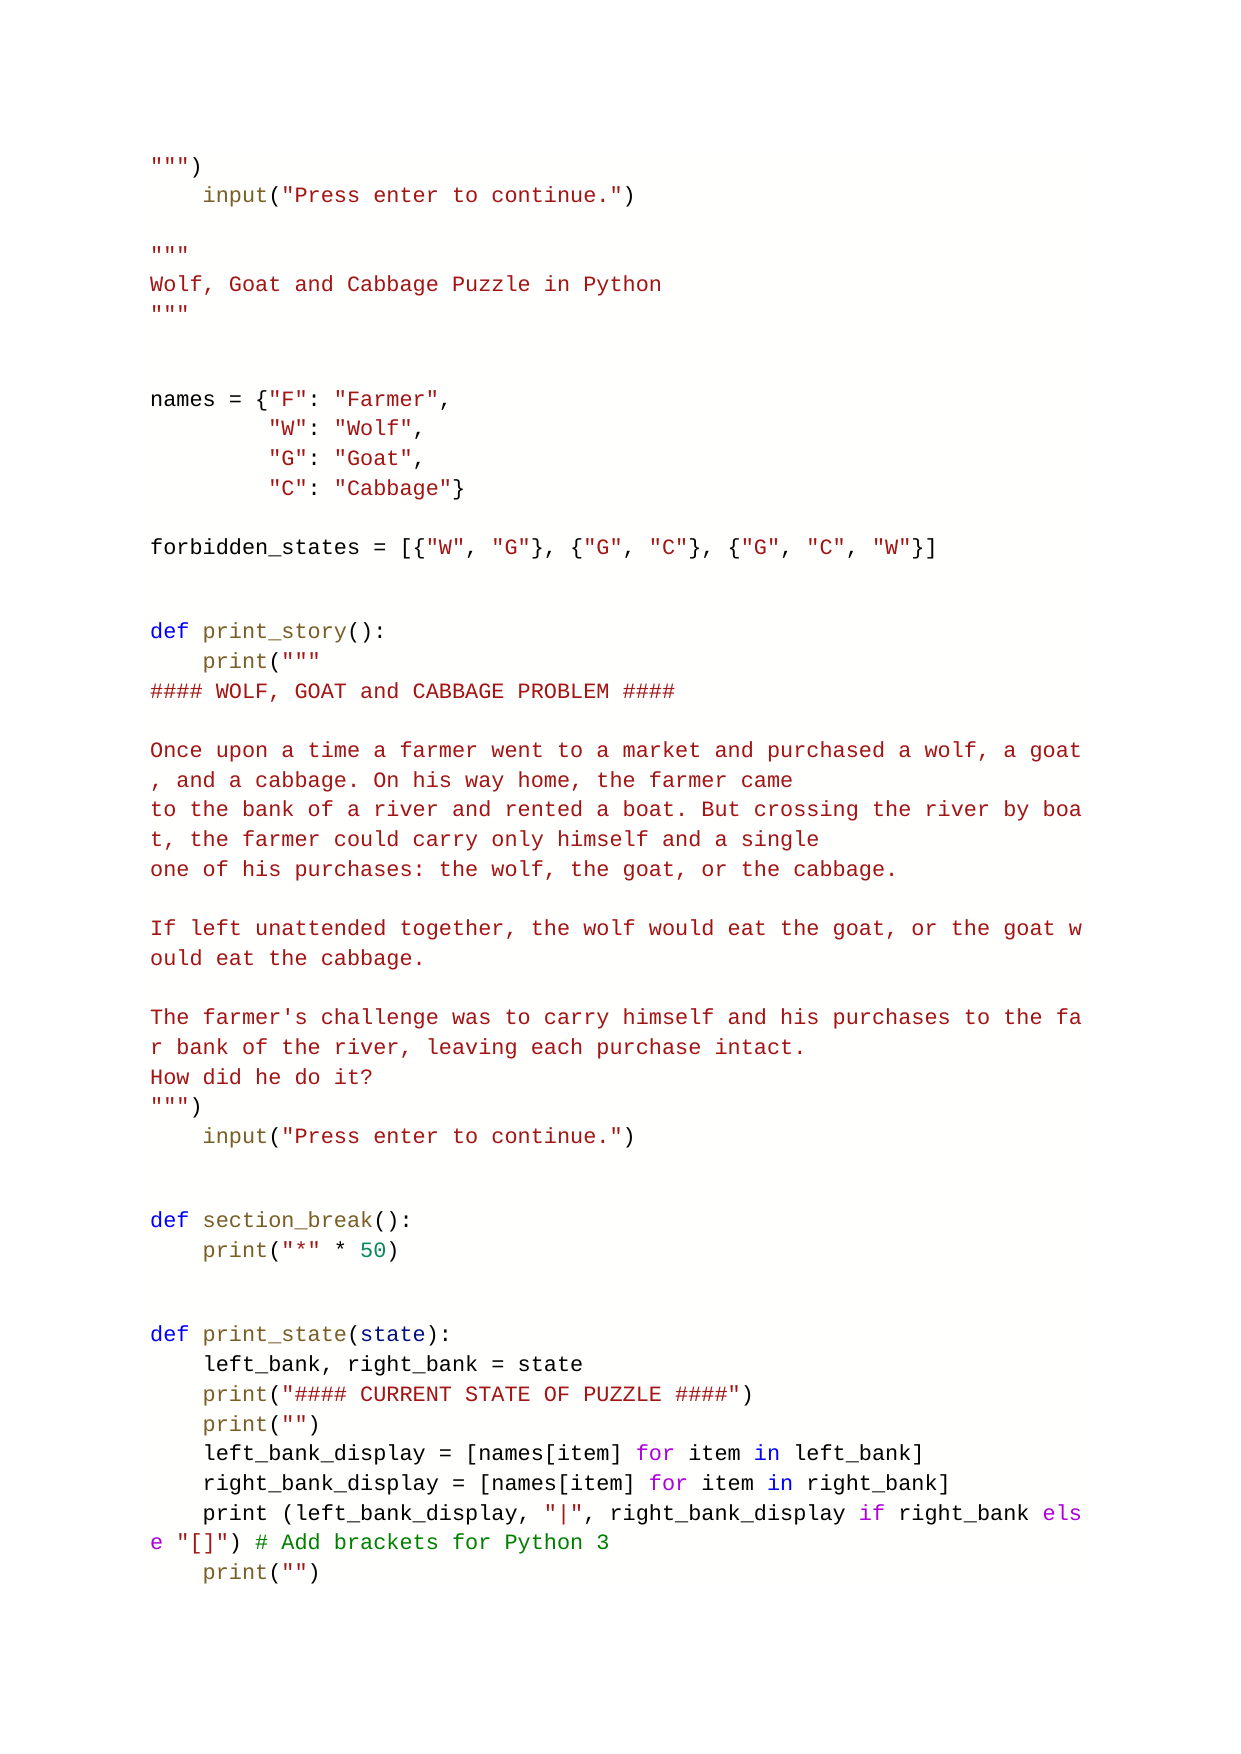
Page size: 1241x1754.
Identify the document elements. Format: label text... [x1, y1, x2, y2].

text "C": "Cabbage"} [150, 472, 1090, 502]
text one of his purchases: the wolf, the goat, or the cabbage. [150, 853, 1090, 883]
text names = {"F": "Farmer", [150, 383, 1090, 412]
text print("") [150, 1556, 1090, 1586]
text Once upon a time a farmer went to a market and purchased a wolf, a goat, and a cabbage. On his way home, the farmer came [150, 734, 1090, 794]
text "G": "Goat", [150, 442, 1090, 472]
text """) [150, 1091, 1090, 1120]
text print(""" [150, 645, 1090, 675]
text to the bank of a river and rented a boat. But crossing the river by boat, the farmer could carry only himself and a single [150, 794, 1090, 853]
text def section_break(): [150, 1205, 1090, 1234]
text """ [150, 239, 1090, 269]
text print("#### CURRENT STATE OF PUZZLE ####") [150, 1378, 1090, 1408]
text right_bank_display = [names[item] for item in right_bank] [150, 1467, 1090, 1497]
text "W": "Wolf", [150, 412, 1090, 442]
text """ [150, 298, 1090, 328]
text Wolf, Goat and Cabbage Puzzle in Python [150, 269, 1090, 298]
text If left unattended together, the wolf would eat the goat, or the goat would eat the cabbage. [150, 912, 1090, 972]
text #### WOLF, GOAT and CABBAGE PROBLEM #### [150, 675, 1090, 705]
text forbidden_states = [{"W", "G"}, {"G", "C"}, {"G", "C", "W"}] [150, 531, 1090, 561]
text """) [150, 150, 1090, 180]
text left_bank, right_bank = state [150, 1348, 1090, 1378]
text print("") [150, 1408, 1090, 1437]
text left_bank_display = [names[item] for item in left_bank] [150, 1437, 1090, 1467]
text def print_story(): [150, 616, 1090, 645]
text The farmer's challenge was to carry himself and his purchases to the far bank of the river, leaving each purchase intact. [150, 1002, 1090, 1061]
text def print_state(state): [150, 1319, 1090, 1348]
text input("Press enter to continue.") [150, 1120, 1090, 1150]
text print("*" * 50) [150, 1234, 1090, 1264]
text input("Press enter to continue.") [150, 180, 1090, 209]
text How did he do it? [150, 1061, 1090, 1091]
text print (left_bank_display, "|", right_bank_display if right_bank else "[]") # Add brackets for Python 3 [150, 1497, 1090, 1556]
